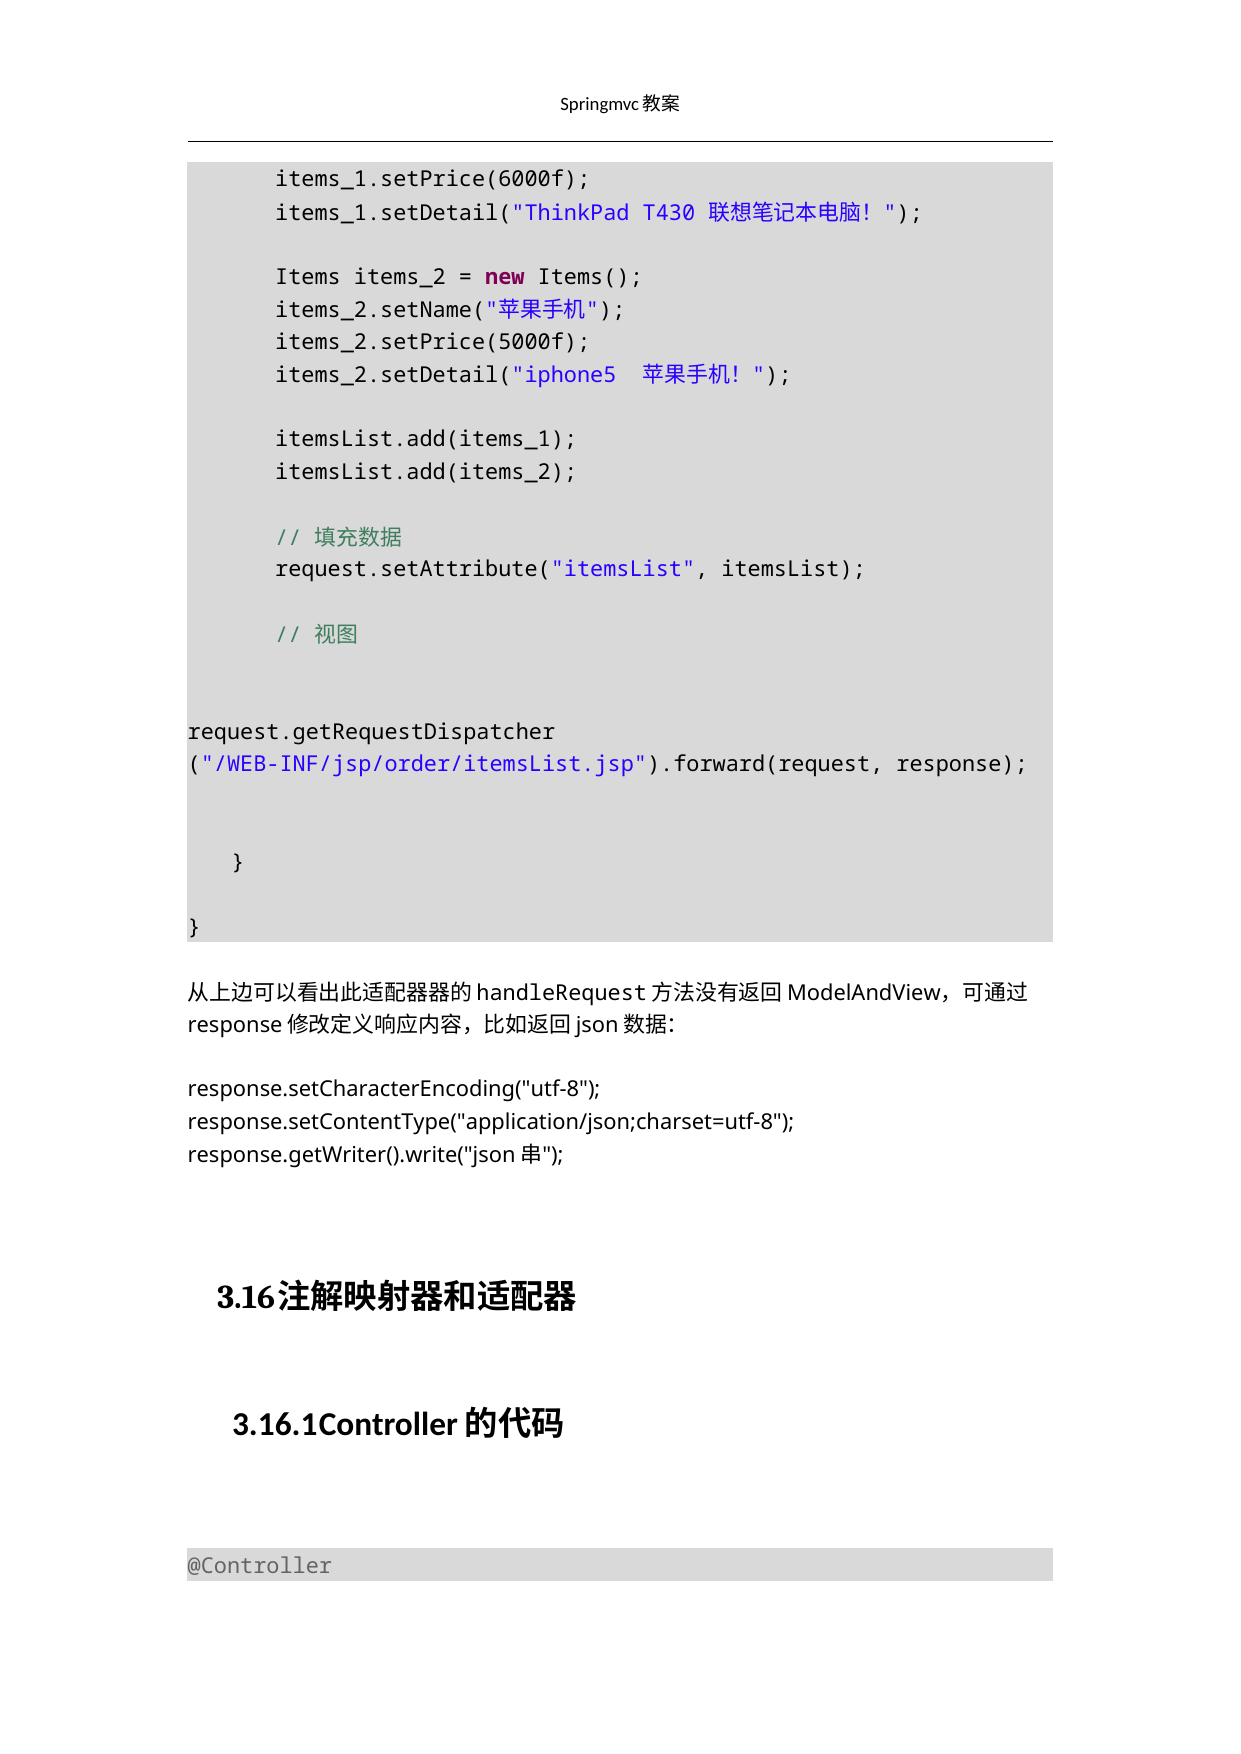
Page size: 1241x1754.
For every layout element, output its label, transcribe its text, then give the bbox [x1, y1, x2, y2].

text // 视图 [187, 617, 1053, 649]
text itemsList.add(items_2); [187, 454, 1053, 487]
text // 填充数据 [187, 519, 1053, 552]
text response.setContentType("application/json;charset=utf-8"); [187, 1104, 1053, 1137]
subtitle Controller的代码 [232, 1389, 1053, 1454]
text @Controller [187, 1548, 1053, 1581]
text response.getWriter().write("json串"); [187, 1137, 1053, 1169]
text request.setAttribute("itemsList", itemsList); [187, 552, 1053, 584]
text } [187, 909, 1053, 942]
text items_2.setDetail("iphone5 苹果手机！"); [187, 357, 1053, 389]
subtitle 注解映射器和适配器 [217, 1262, 1053, 1327]
text request.getRequestDispatcher("/WEB-INF/jsp/order/itemsList.jsp").forward(request, response); [187, 649, 1053, 779]
text items_2.setPrice(5000f); [187, 324, 1053, 357]
text } [187, 844, 1053, 877]
text itemsList.add(items_1); [187, 422, 1053, 454]
text items_1.setPrice(6000f); [187, 162, 1053, 194]
text Items items_2 = new Items(); [187, 259, 1053, 292]
text items_1.setDetail("ThinkPad T430 联想笔记本电脑！"); [187, 194, 1053, 227]
text 从上边可以看出此适配器器的handleRequest方法没有返回ModelAndView，可通过response修改定义响应内容，比如返回json数据： [187, 974, 1053, 1039]
text items_2.setName("苹果手机"); [187, 292, 1053, 324]
text response.setCharacterEncoding("utf-8"); [187, 1072, 1053, 1104]
